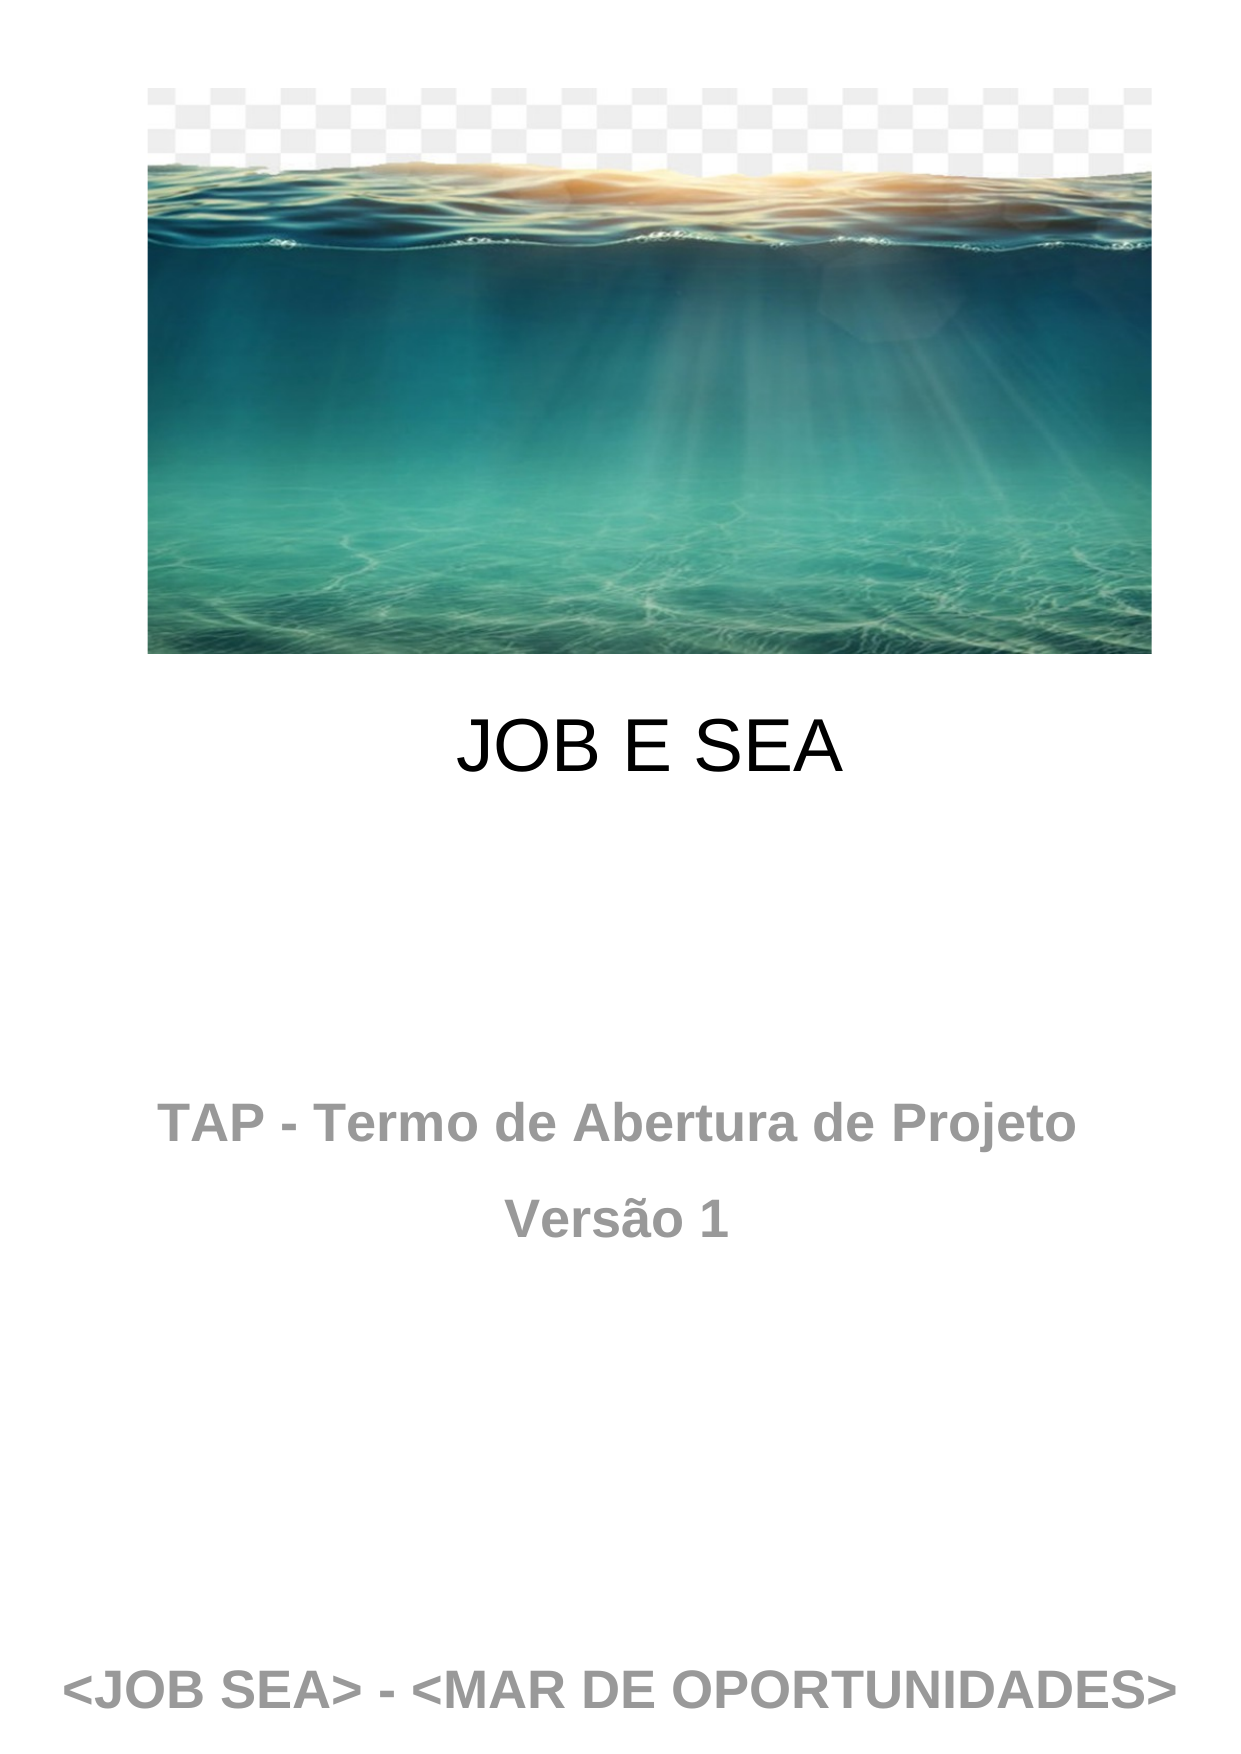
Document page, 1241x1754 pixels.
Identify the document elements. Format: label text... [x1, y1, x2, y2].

picture [147, 88, 1152, 654]
text JOB E SEA [148, 701, 1152, 787]
